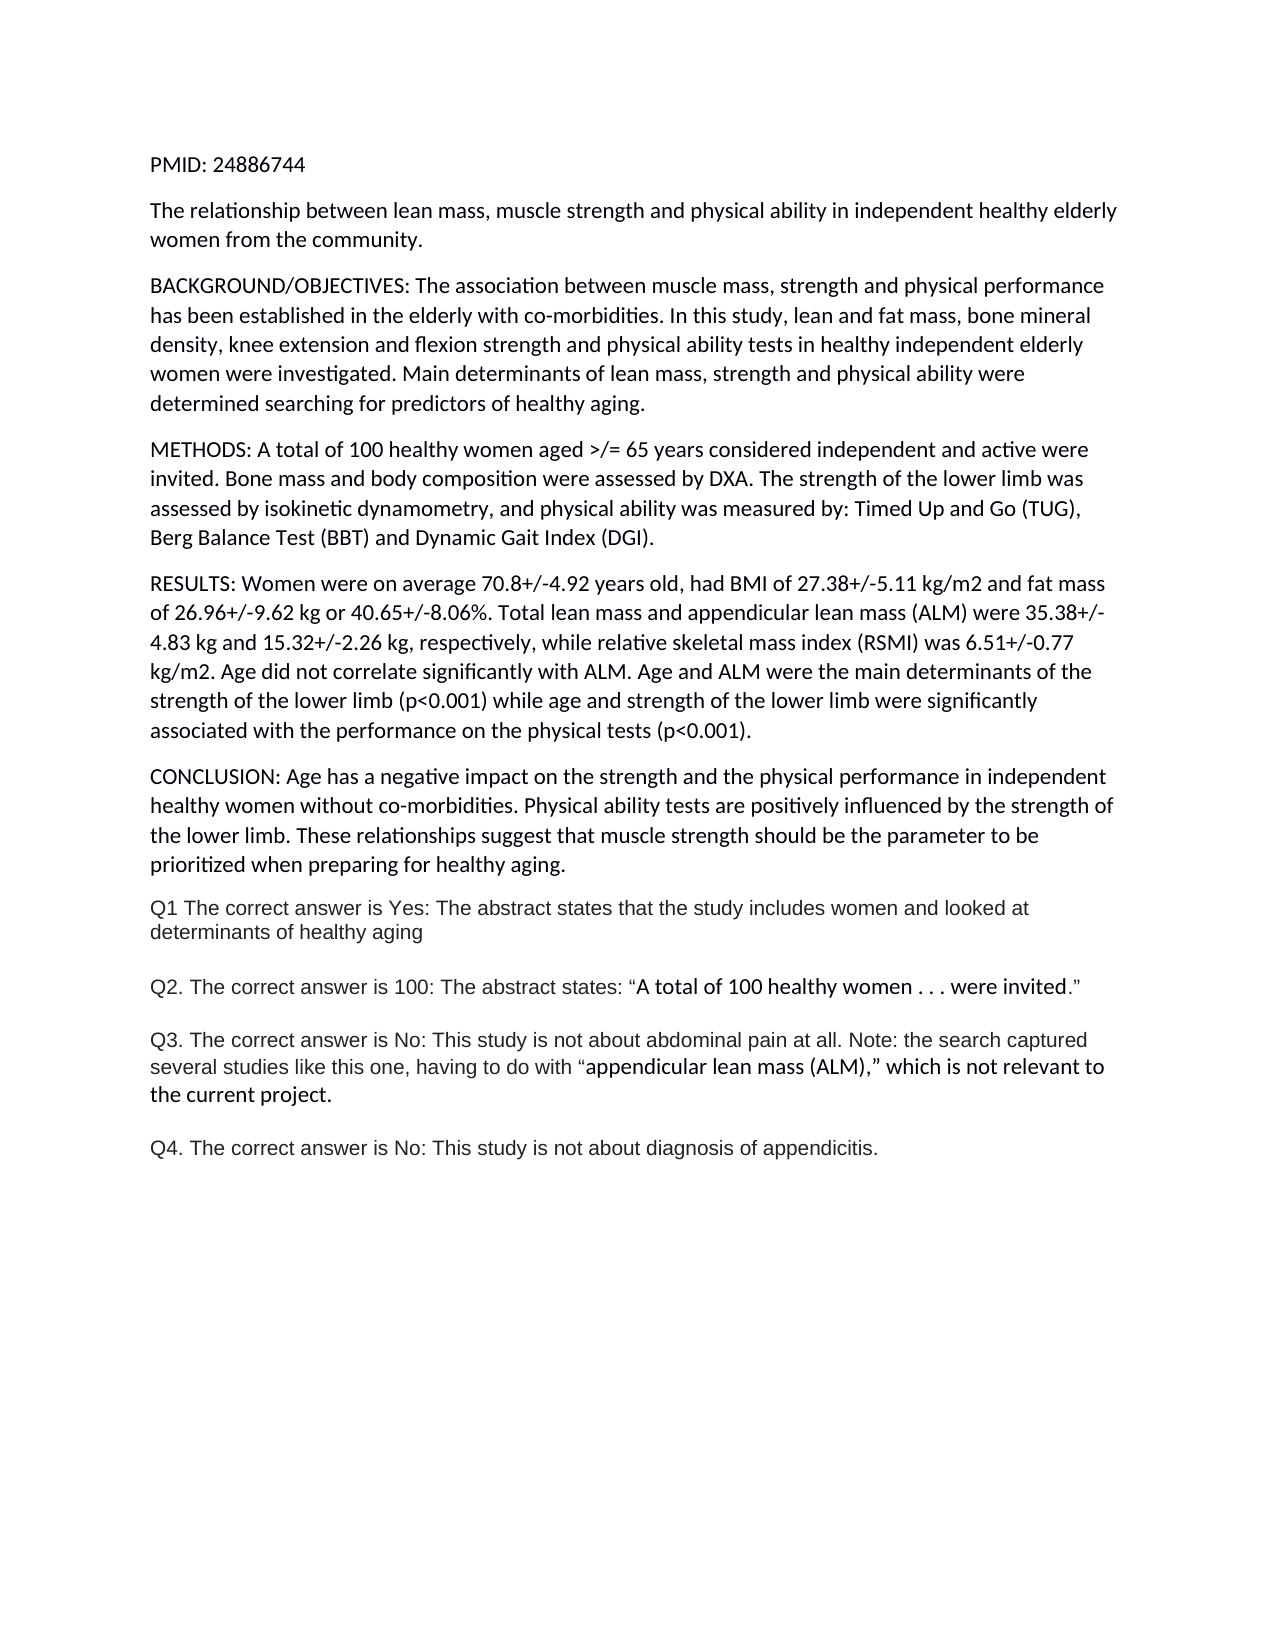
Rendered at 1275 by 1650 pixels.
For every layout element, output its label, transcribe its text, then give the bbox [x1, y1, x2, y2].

text PMID: 24886744 [150, 150, 1125, 178]
text METHODS: A total of 100 healthy women aged >/= 65 years considered independent and active were invited. Bone mass and body composition were assessed by DXA. The strength of the lower limb was assessed by isokinetic dynamometry, and physical ability was measured by: Timed Up and Go (TUG), Berg Balance Test (BBT) and Dynamic Gait Index (DGI). [150, 435, 1125, 551]
text RESULTS: Women were on average 70.8+/-4.92 years old, had BMI of 27.38+/-5.11 kg/m2 and fat mass of 26.96+/-9.62 kg or 40.65+/-8.06%. Total lean mass and appendicular lean mass (ALM) were 35.38+/-4.83 kg and 15.32+/-2.26 kg, respectively, while relative skeletal mass index (RSMI) was 6.51+/-0.77 kg/m2. Age did not correlate significantly with ALM. Age and ALM were the main determinants of the strength of the lower limb (p<0.001) while age and strength of the lower limb were significantly associated with the performance on the physical tests (p<0.001). [150, 569, 1125, 744]
text Q3. The correct answer is No: This study is not about abdominal pain at all. Note: the search captured several studies like this one, having to do with “appendicular lean mass (ALM),” which is not relevant to the current project. [150, 1028, 1125, 1108]
text BACKGROUND/OBJECTIVES: The association between muscle mass, strength and physical performance has been established in the elderly with co-morbidities. In this study, lean and fat mass, bone mineral density, knee extension and flexion strength and physical ability tests in healthy independent elderly women were investigated. Main determinants of lean mass, strength and physical ability were determined searching for predictors of healthy aging. [150, 271, 1125, 417]
text The relationship between lean mass, muscle strength and physical ability in independent healthy elderly women from the community. [150, 196, 1125, 253]
text Q4. The correct answer is No: This study is not about diagnosis of appendicitis. [150, 1136, 1125, 1160]
text CONCLUSION: Age has a negative impact on the strength and the physical performance in independent healthy women without co-morbidities. Physical ability tests are positively influenced by the strength of the lower limb. These relationships suggest that muscle strength should be the parameter to be prioritized when preparing for healthy aging. [150, 762, 1125, 878]
text Q1 The correct answer is Yes: The abstract states that the study includes women and looked at determinants of healthy aging [150, 896, 1125, 944]
text Q2. The correct answer is 100: The abstract states: “A total of 100 healthy women . . . were invited.” [150, 972, 1125, 1000]
